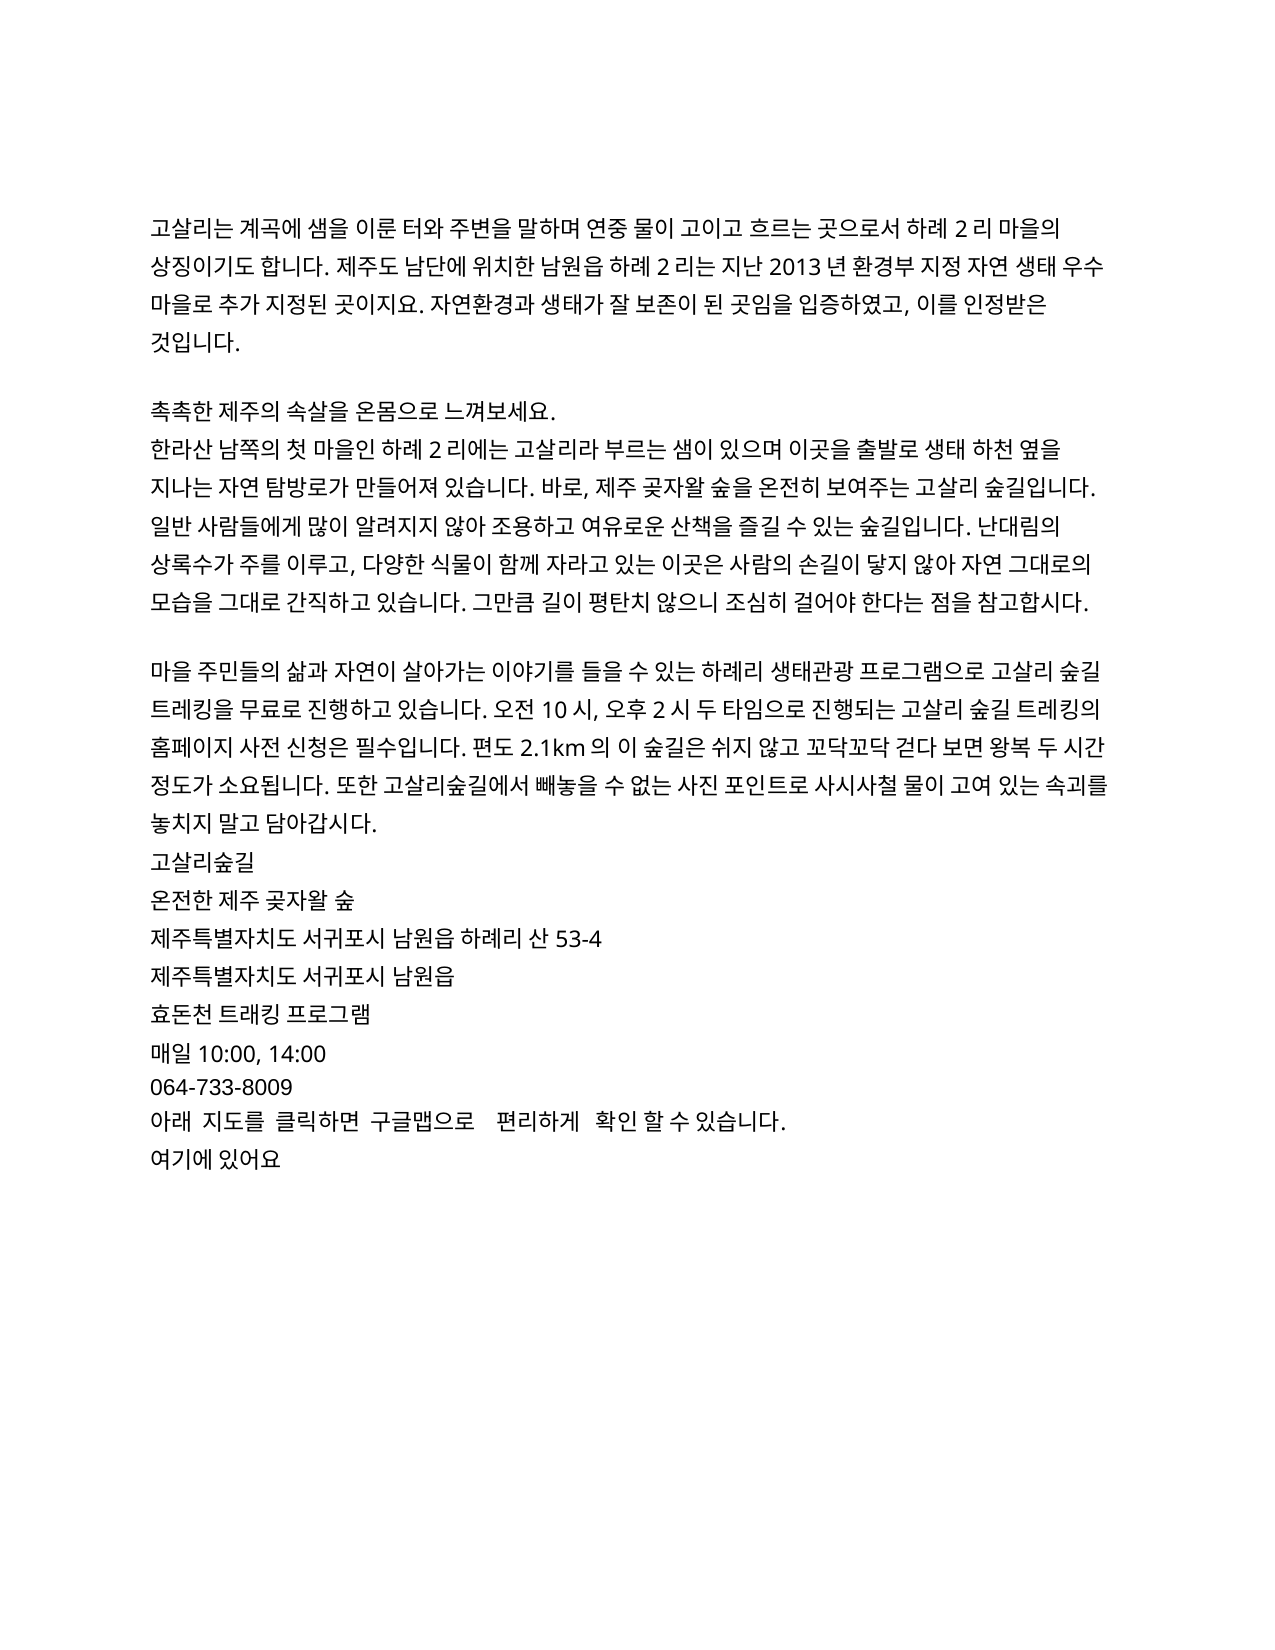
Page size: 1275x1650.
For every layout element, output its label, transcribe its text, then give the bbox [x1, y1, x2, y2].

text 매일 10:00, 14:00 [150, 1035, 1125, 1069]
text 고살리숲길 [150, 844, 1125, 878]
text 온전한 제주 곶자왈 숲 [150, 883, 1125, 916]
text 아래 지도를 클릭하면 구글맵으로 편리하게 확인 할 수 있습니다. [150, 1104, 1125, 1137]
text 마을 주민들의 삶과 자연이 살아가는 이야기를 들을 수 있는 하례리 생태관광 프로그램으로 고살리 숲길 트레킹을 무료로 진행하고 있습니다. 오전 10시, 오후 2시 두 타임으로 진행되는 고살리 숲길 트레킹의 홈페이지 사전 신청은 필수입니다. 편도 2.1km의 이 숲길은 쉬지 않고 꼬닥꼬닥 걷다 보면 왕복 두 시간 정도가 소요됩니다. 또한 고살리숲길에서 빼놓을 수 없는 사진 포인트로 사시사철 물이 고여 있는 속괴를 놓치지 말고 담아갑시다. [150, 653, 1125, 839]
text 한라산 남쪽의 첫 마을인 하례 2리에는 고살리라 부르는 샘이 있으며 이곳을 출발로 생태 하천 옆을 지나는 자연 탐방로가 만들어져 있습니다. 바로, 제주 곶자왈 숲을 온전히 보여주는 고살리 숲길입니다. 일반 사람들에게 많이 알려지지 않아 조용하고 여유로운 산책을 즐길 수 있는 숲길입니다. 난대림의 상록수가 주를 이루고, 다양한 식물이 함께 자라고 있는 이곳은 사람의 손길이 닿지 않아 자연 그대로의 모습을 그대로 간직하고 있습니다. 그만큼 길이 평탄치 않으니 조심히 걸어야 한다는 점을 참고합시다. [150, 432, 1125, 618]
text 효돈천 트래킹 프로그램 [150, 997, 1125, 1031]
text 여기에 있어요 [150, 1142, 1125, 1176]
text 064-733-8009 [150, 1074, 1125, 1100]
text 촉촉한 제주의 속살을 온몸으로 느껴보세요. [150, 394, 1125, 427]
text 제주특별자치도 서귀포시 남원읍 하례리 산 53-4 [150, 921, 1125, 954]
text 고살리는 계곡에 샘을 이룬 터와 주변을 말하며 연중 물이 고이고 흐르는 곳으로서 하례 2리 마을의 상징이기도 합니다. 제주도 남단에 위치한 남원읍 하례 2리는 지난 2013년 환경부 지정 자연 생태 우수 마을로 추가 지정된 곳이지요. 자연환경과 생태가 잘 보존이 된 곳임을 입증하였고, 이를 인정받은 것입니다. [150, 210, 1125, 358]
text 제주특별자치도 서귀포시 남원읍 [150, 959, 1125, 992]
